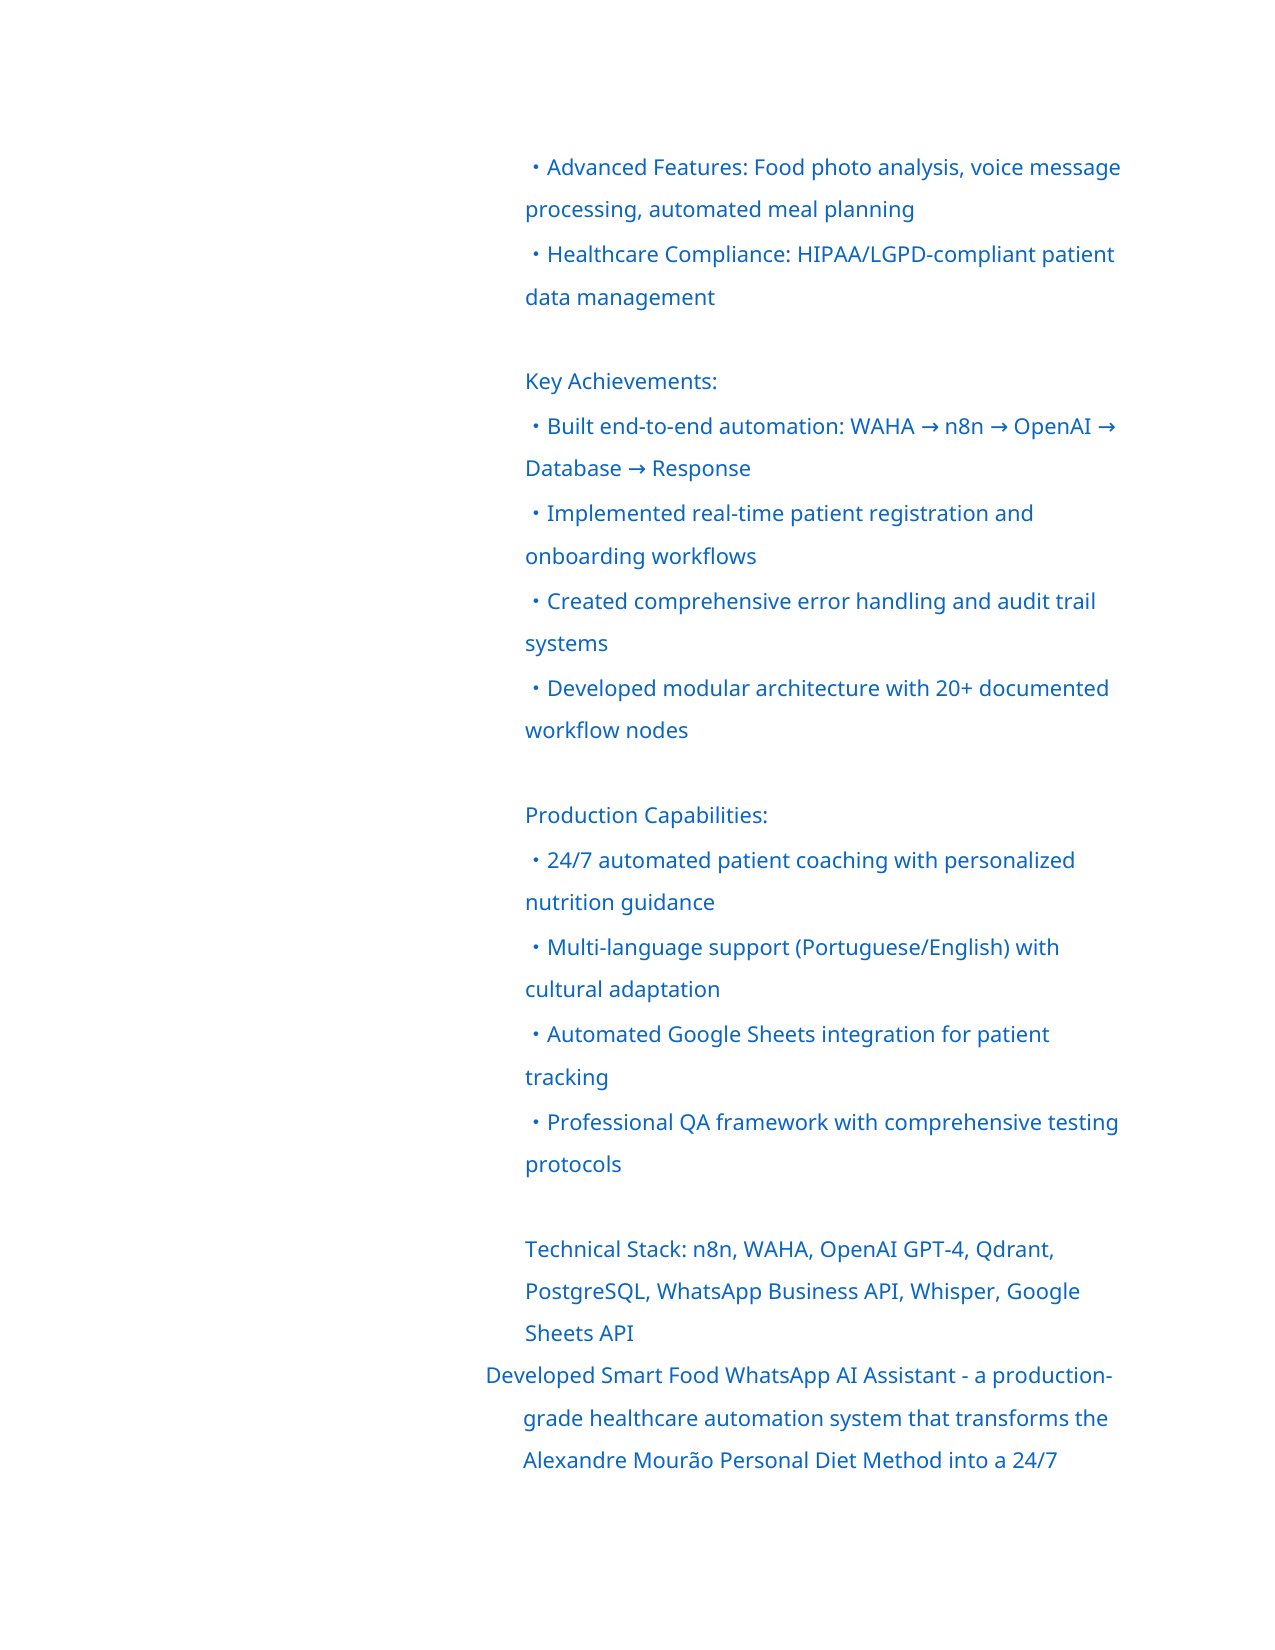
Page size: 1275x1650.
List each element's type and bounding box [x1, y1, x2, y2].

list [487, 150, 1125, 1348]
list [485, 1361, 1127, 1475]
